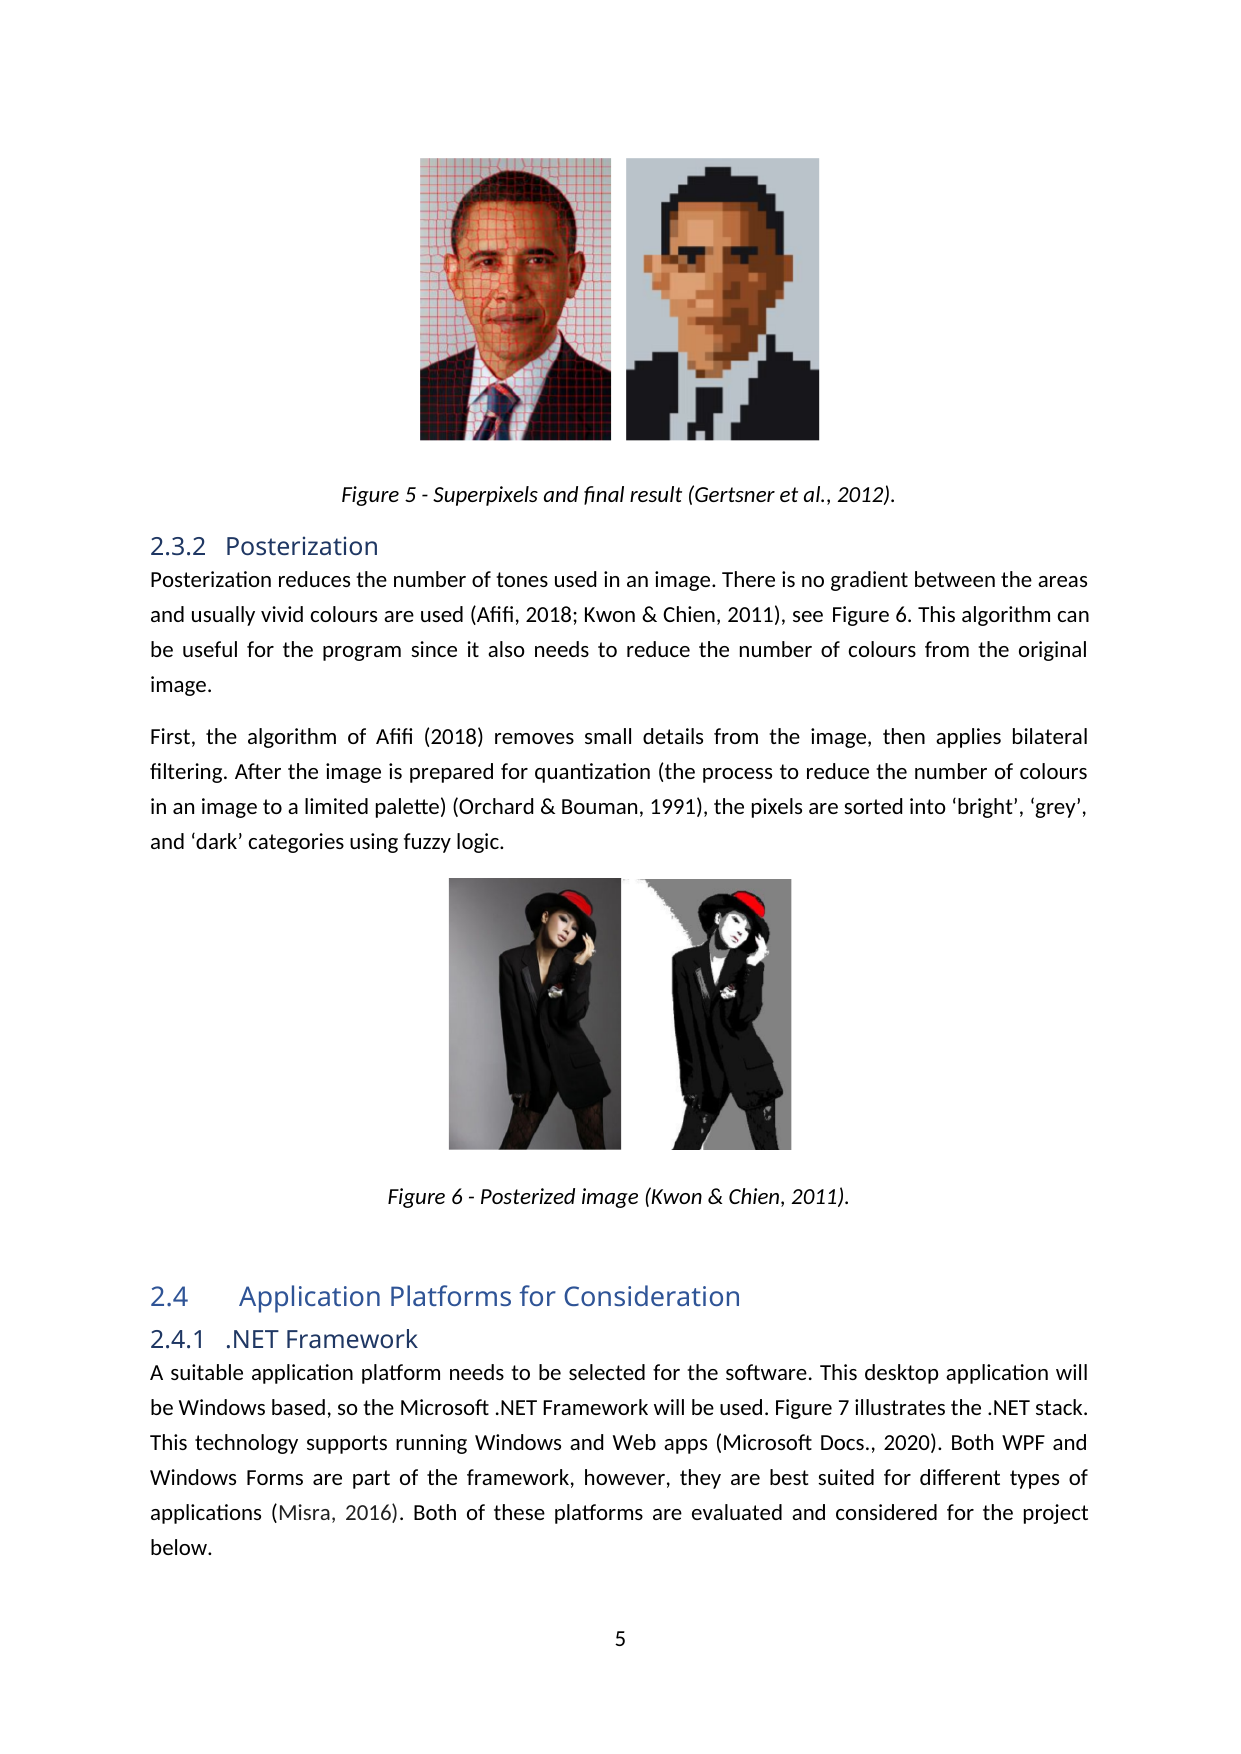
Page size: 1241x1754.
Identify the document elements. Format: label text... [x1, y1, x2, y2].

text A suitable application platform needs to be selected for the software. This desktop application will be Windows based, so the Microsoft .NET Framework will be used. Figure 7 illustrates the .NET stack. This technology supports running Windows and Web apps (Microsoft Docs., 2020). Both WPF and Windows Forms are part of the framework, however, they are best suited for different types of applications (Misra, 2016). Both of these platforms are evaluated and considered for the project below. [150, 1358, 1090, 1561]
list Posterization [150, 529, 1090, 563]
text First, the algorithm of Afifi (2018) removes small details from the image, then applies bilateral filtering. After the image is prepared for quantization (the process to reduce the number of colours in an image to a limited palette) (Orchard & Bouman, 1991), the pixels are sorted into ‘bright’, ‘grey’, and ‘dark’ categories using fuzzy logic. [150, 722, 1090, 855]
text Figure 6 - Posterized image (Kwon & Chien, 2011). [150, 1182, 1090, 1210]
list .NET Framework [150, 1322, 1090, 1356]
list Application Platforms for Consideration [150, 1278, 1090, 1314]
picture [448, 878, 792, 1150]
picture [413, 150, 827, 448]
text Posterization reduces the number of tones used in an image. There is no gradient between the areas and usually vivid colours are used (Afifi, 2018; Kwon & Chien, 2011), see Figure 6. This algorithm can be useful for the program since it also needs to reduce the number of colours from the original image. [150, 565, 1090, 698]
text Figure 5 - Superpixels and final result (Gertsner et al., 2012). [150, 480, 1090, 508]
